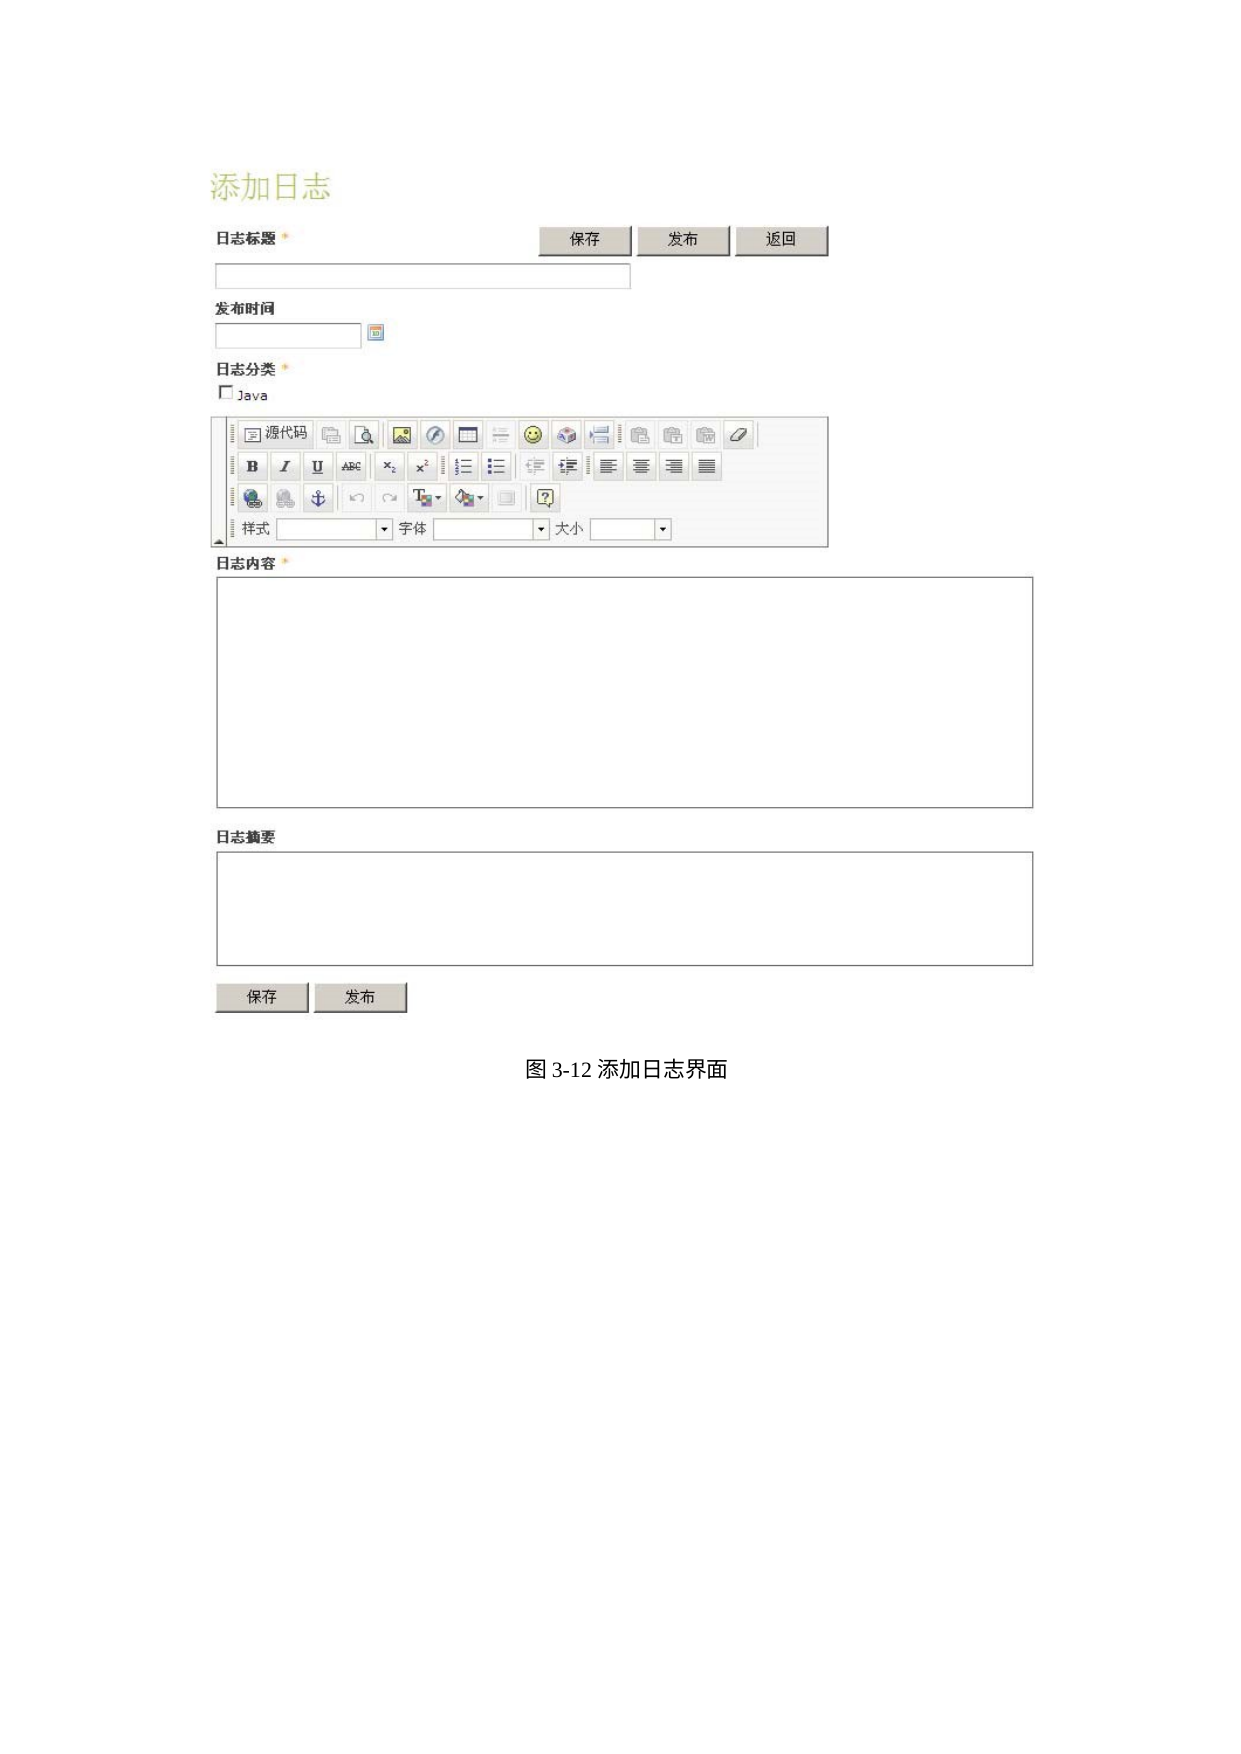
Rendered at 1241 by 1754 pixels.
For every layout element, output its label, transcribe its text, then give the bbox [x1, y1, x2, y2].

text 图 3-12 添加日志界面 [187, 1052, 1066, 1083]
picture [192, 150, 1058, 1020]
